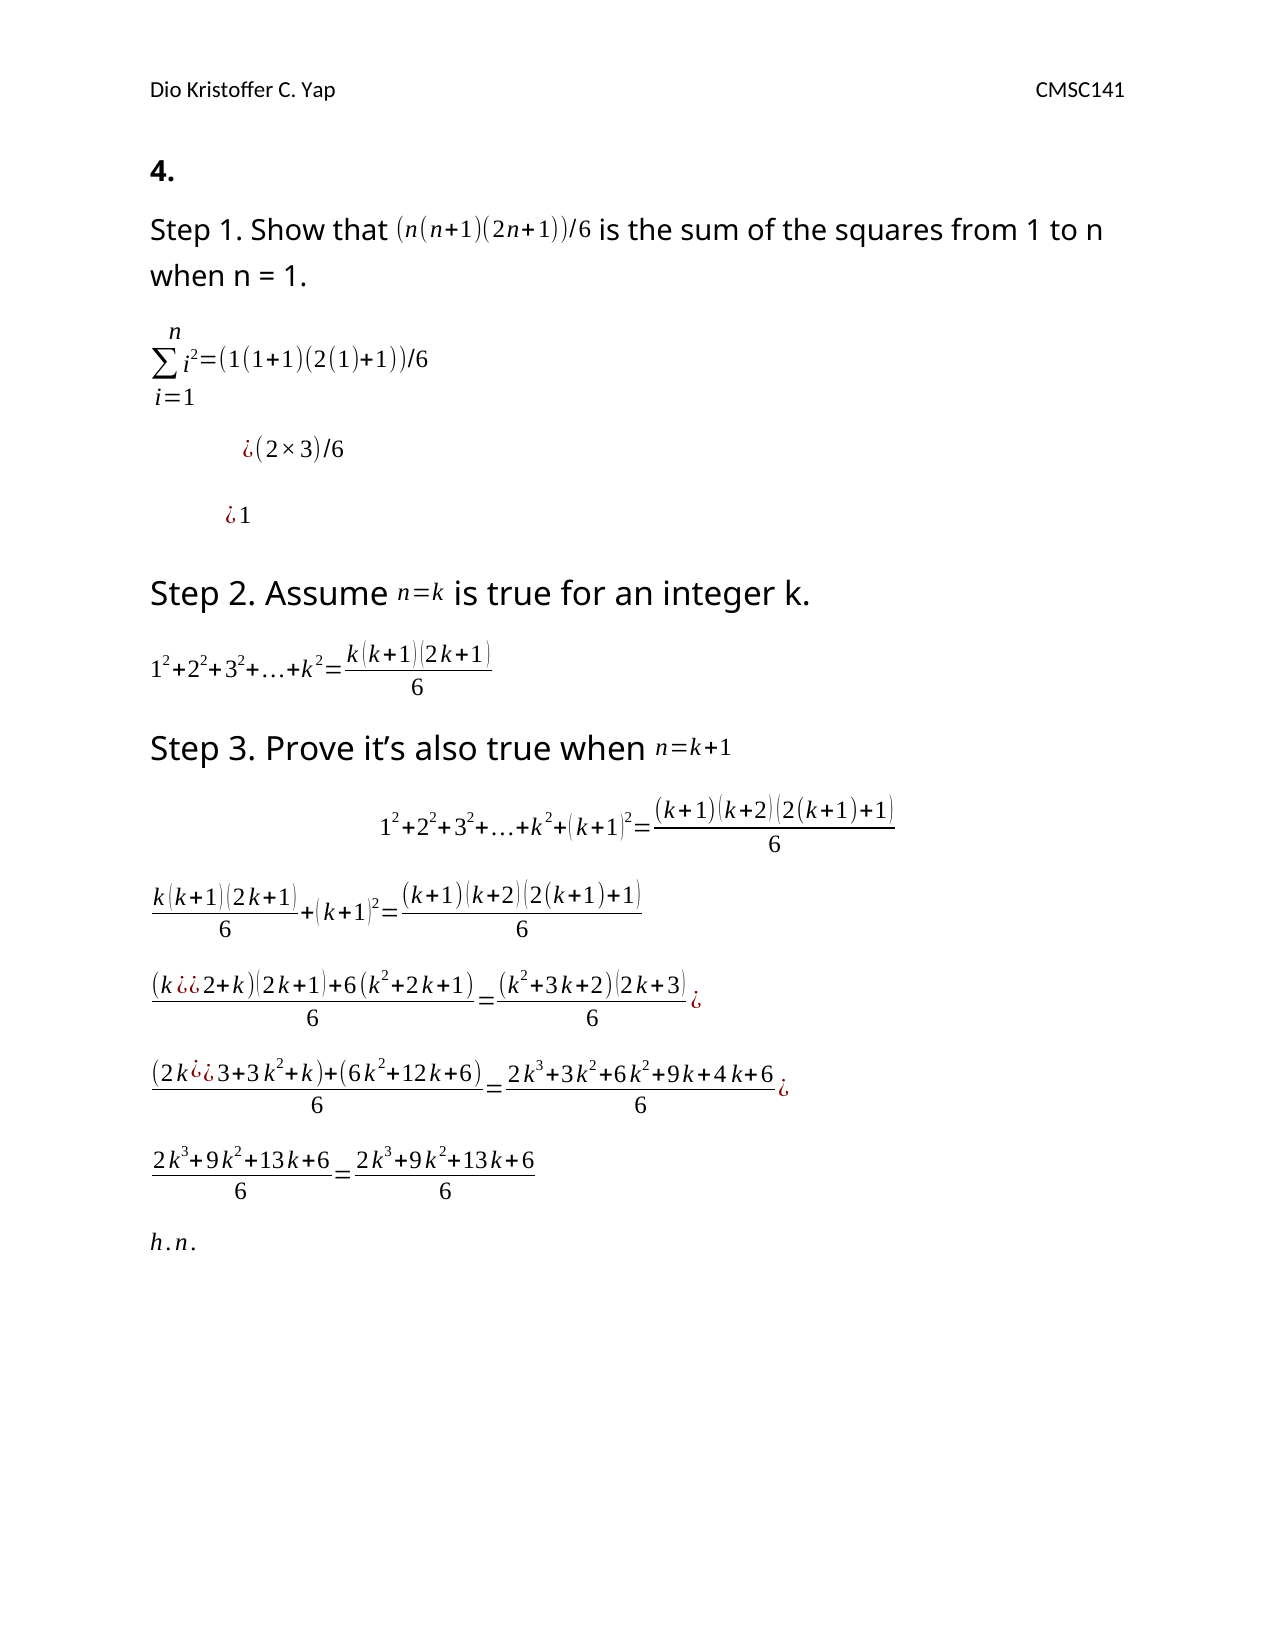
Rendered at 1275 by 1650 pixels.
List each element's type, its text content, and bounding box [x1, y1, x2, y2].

text Step 2. Assume is true for an integer k. [150, 570, 1125, 615]
text 4. [150, 150, 1125, 190]
text Step 3. Prove it’s also true when [150, 724, 1125, 770]
text Step 1. Show that is the sum of the squares from 1 to n when n = 1. [150, 209, 1125, 295]
